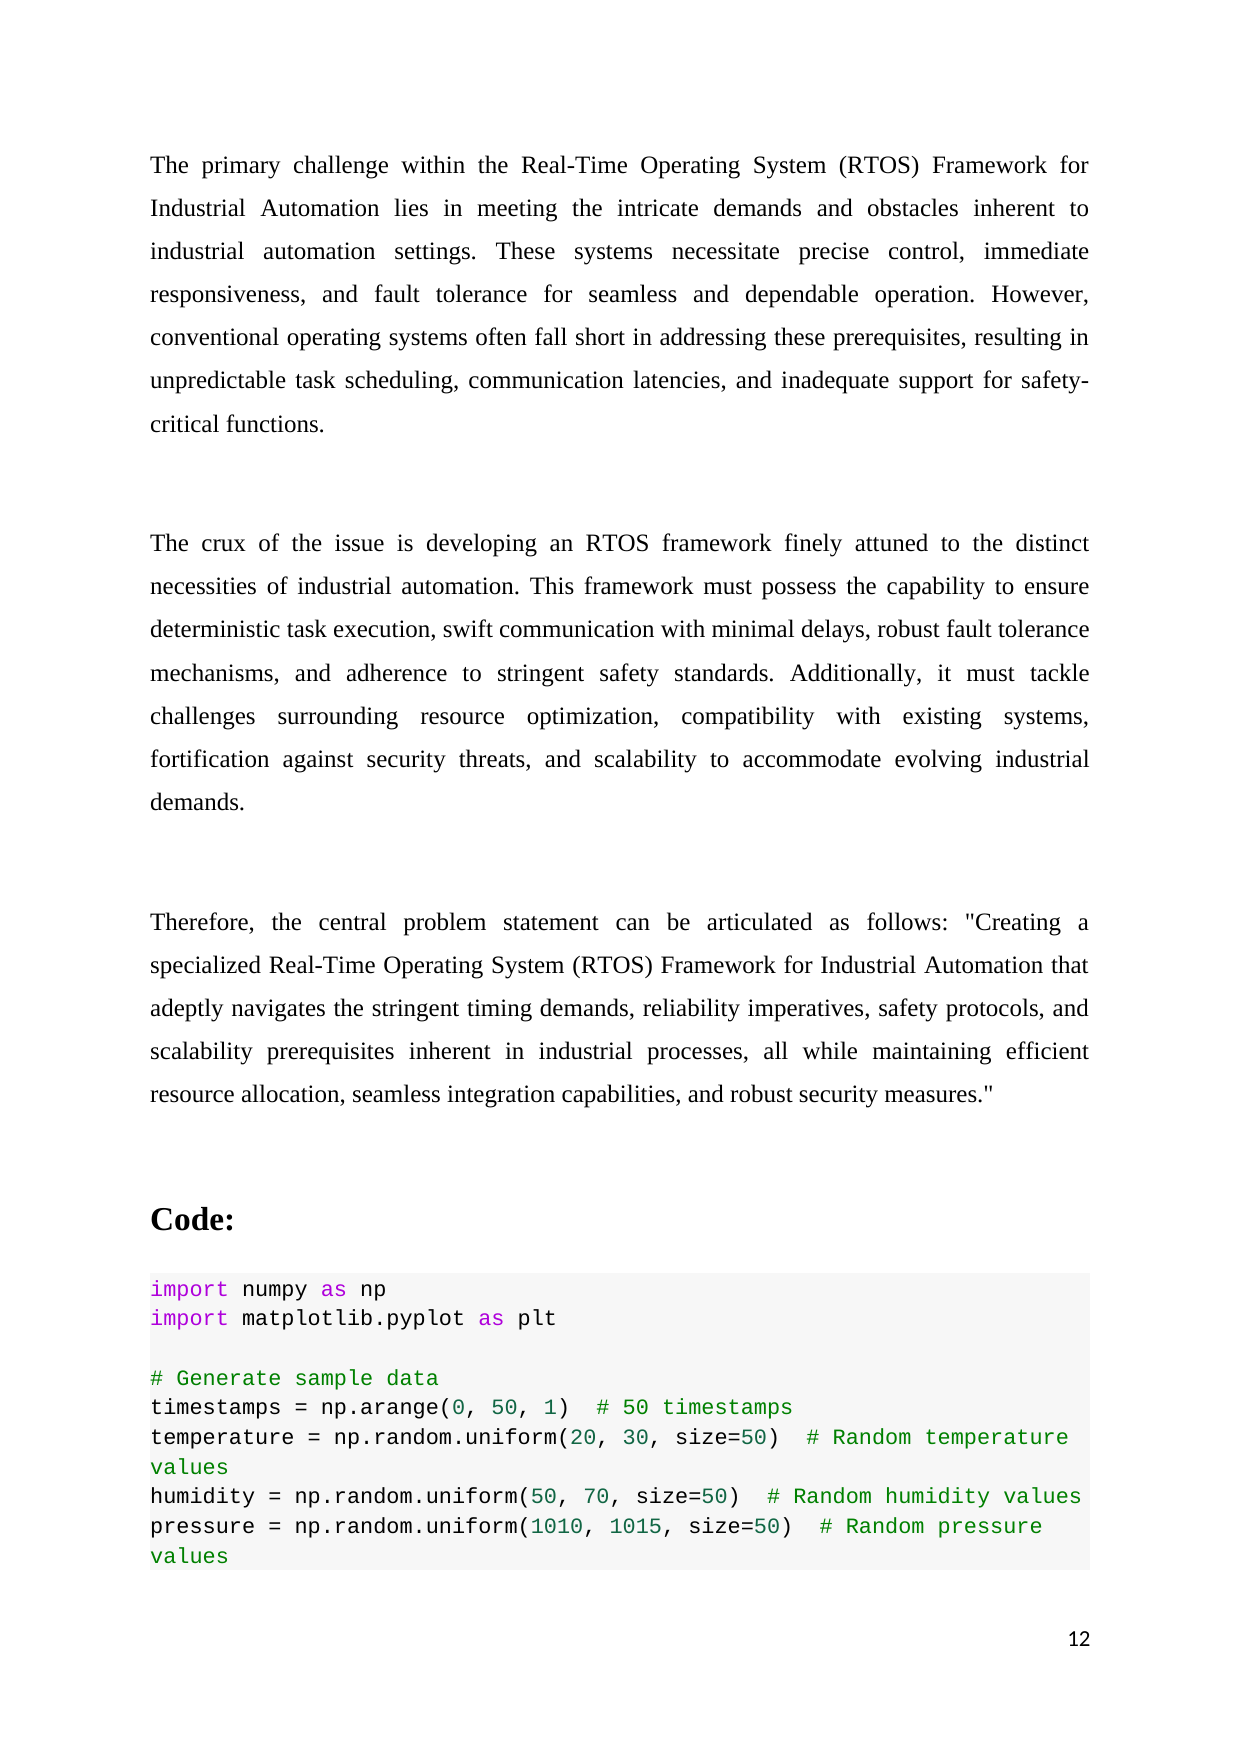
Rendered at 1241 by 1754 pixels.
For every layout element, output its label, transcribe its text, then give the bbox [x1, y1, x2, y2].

text timestamps = np.arange(0, 50, 1) # 50 timestamps [150, 1392, 1090, 1421]
text import numpy as np [150, 1273, 1090, 1303]
text import matplotlib.pyplot as plt [150, 1303, 1090, 1332]
text Therefore, the central problem statement can be articulated as follows: "Creating a specialized Real-Time Operating System (RTOS) Framework for Industrial Automation that adeptly navigates the stringent timing demands, reliability imperatives, safety protocols, and scalability prerequisites inherent in industrial processes, all while maintaining efficient resource allocation, seamless integration capabilities, and robust security measures." [150, 907, 1090, 1108]
text temperature = np.random.uniform(20, 30, size=50) # Random temperature values [150, 1421, 1090, 1481]
text Code: [150, 1199, 1090, 1237]
text # Generate sample data [150, 1362, 1090, 1392]
text pressure = np.random.uniform(1010, 1015, size=50) # Random pressure values [150, 1510, 1090, 1570]
text The primary challenge within the Real-Time Operating System (RTOS) Framework for Industrial Automation lies in meeting the intricate demands and obstacles inherent to industrial automation settings. These systems necessitate precise control, immediate responsiveness, and fault tolerance for seamless and dependable operation. However, conventional operating systems often fall short in addressing these prerequisites, resulting in unpredictable task scheduling, communication latencies, and inadequate support for safety-critical functions. [150, 150, 1090, 437]
text humidity = np.random.uniform(50, 70, size=50) # Random humidity values [150, 1481, 1090, 1510]
text The crux of the issue is developing an RTOS framework finely attuned to the distinct necessities of industrial automation. This framework must possess the capability to ensure deterministic task execution, swift communication with minimal delays, robust fault tolerance mechanisms, and adherence to stringent safety standards. Additionally, it must tackle challenges surrounding resource optimization, compatibility with existing systems, fortification against security threats, and scalability to accommodate evolving industrial demands. [150, 528, 1090, 816]
